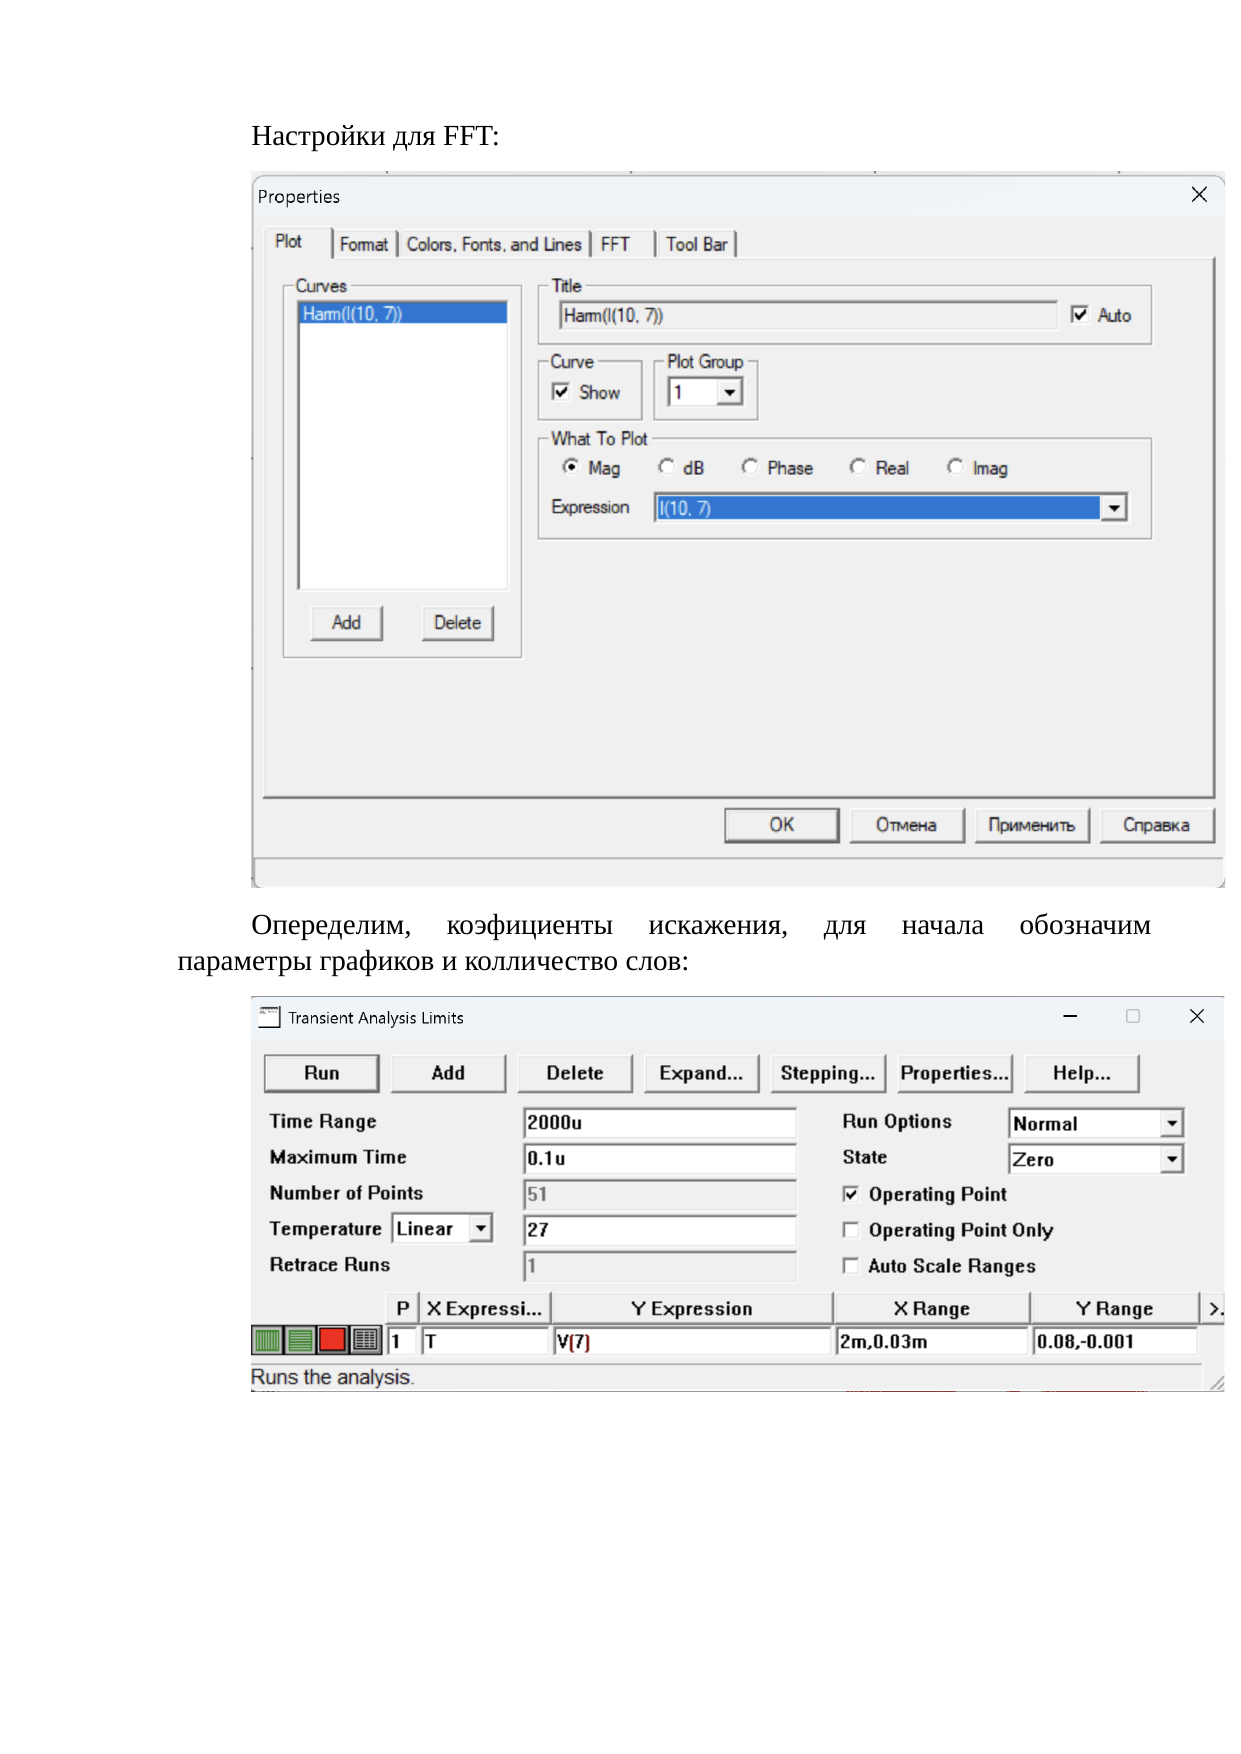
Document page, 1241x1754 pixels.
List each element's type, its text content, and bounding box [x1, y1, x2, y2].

text Настройки для FFT: [177, 118, 1152, 152]
picture [251, 171, 1226, 888]
picture [251, 996, 1225, 1392]
text Опеределим, коэфициенты искажения, для начала обозначим параметры графиков и колличество слов: [177, 907, 1152, 977]
